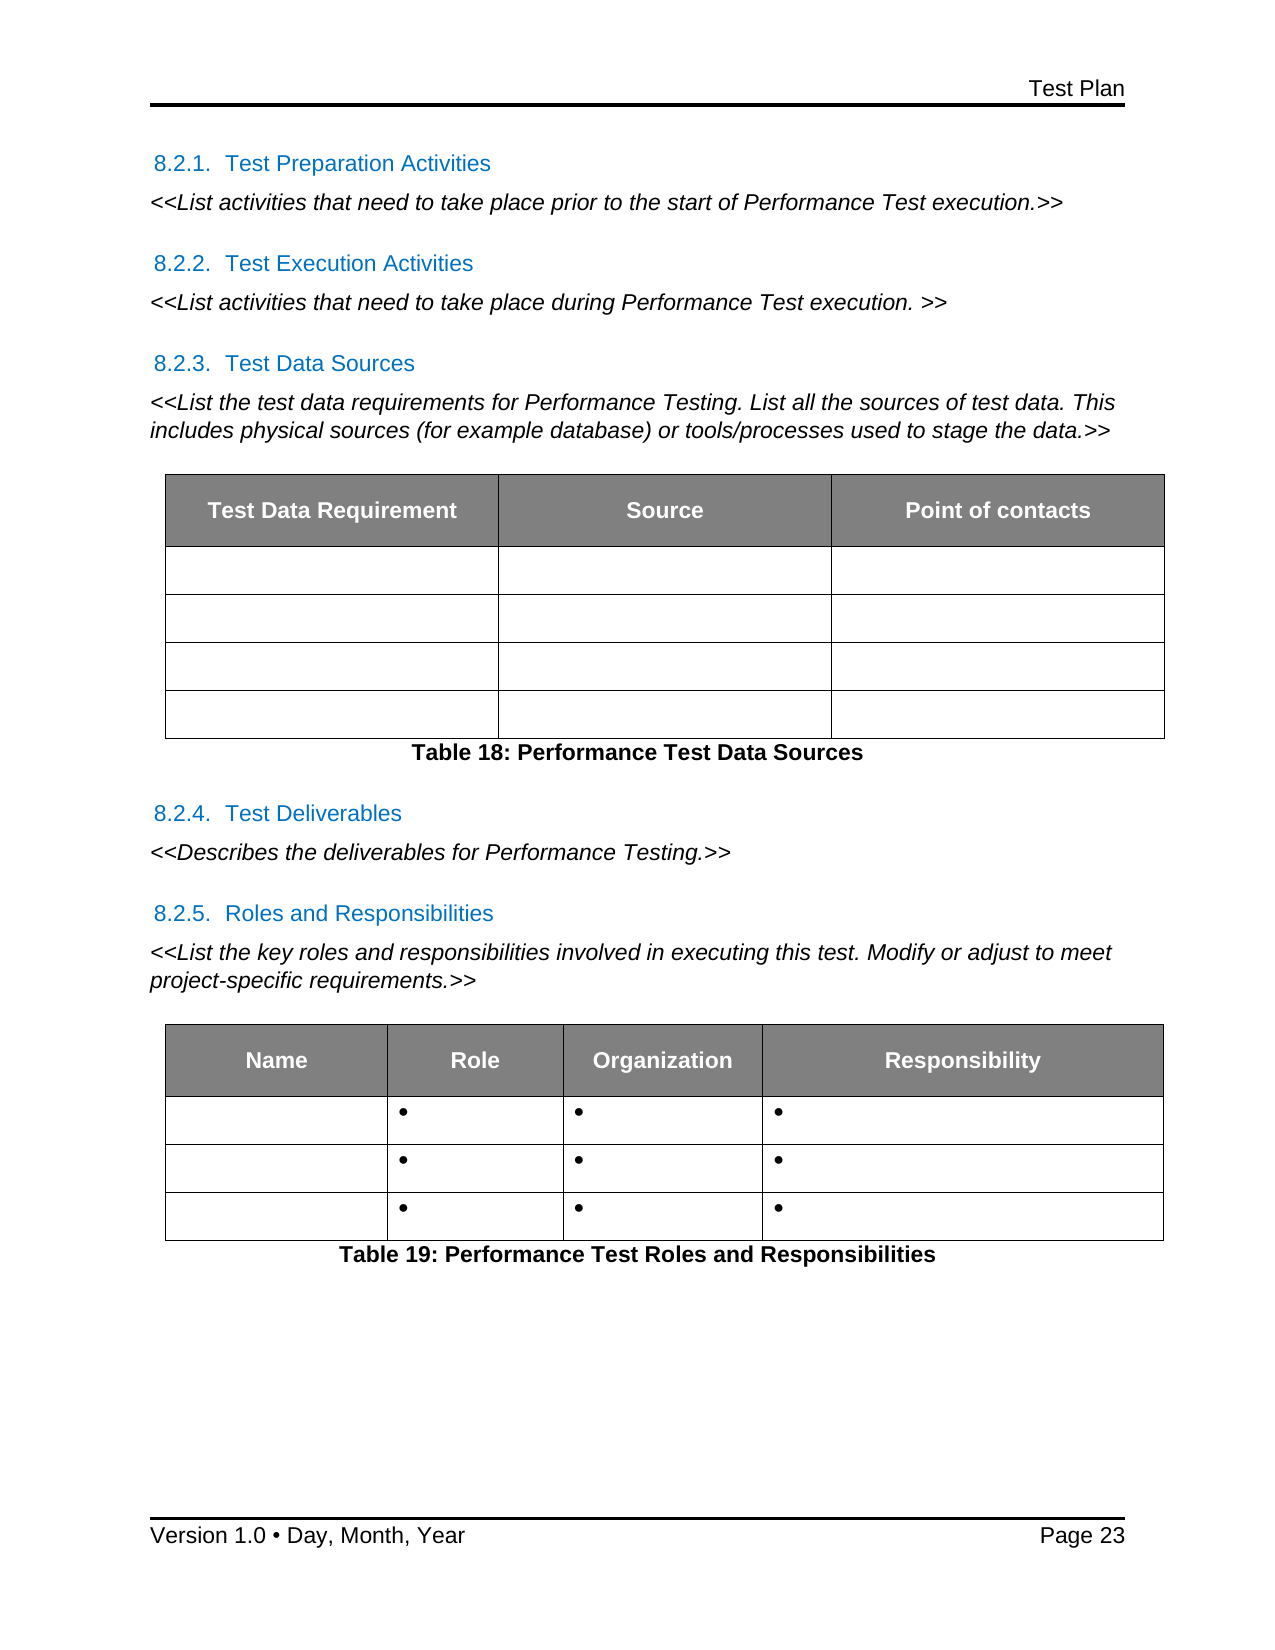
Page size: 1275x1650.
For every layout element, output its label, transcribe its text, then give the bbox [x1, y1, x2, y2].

table_header Test Data Requirement [166, 475, 498, 546]
table_cell [763, 1145, 1163, 1192]
table_cell [832, 643, 1164, 690]
table_cell [499, 643, 831, 690]
table_cell [166, 595, 498, 642]
table_cell [763, 1193, 1163, 1240]
table_cell [499, 691, 831, 738]
table_header Point of contacts [832, 475, 1164, 546]
table_cell [388, 1193, 563, 1240]
text Table 19: Performance Test Roles and Responsibilities [150, 1241, 1125, 1268]
table_cell [166, 643, 498, 690]
table_cell [166, 547, 498, 594]
subtitle Test Deliverables [154, 800, 1125, 826]
table_header Responsibility [763, 1025, 1163, 1096]
table_cell [166, 691, 498, 738]
table_cell [832, 691, 1164, 738]
table_cell [499, 547, 831, 594]
text <<List the test data requirements for Performance Testing. List all the sources of test data. This includes physical sources (for example database) or tools/processes used to stage the data.>> [150, 389, 1125, 443]
text Table 18: Performance Test Data Sources [150, 739, 1125, 765]
table_cell [763, 1097, 1163, 1144]
text <<List the key roles and responsibilities involved in executing this test. Modify or adjust to meet project-specific requirements.>> [150, 939, 1125, 994]
table_cell [499, 595, 831, 642]
text <<Describes the deliverables for Performance Testing.>> [150, 839, 1125, 865]
table_header Source [499, 475, 831, 546]
table_cell [388, 1097, 563, 1144]
table_cell [166, 1193, 387, 1240]
table_cell [564, 1193, 762, 1240]
table_cell [564, 1145, 762, 1192]
table_header Organization [564, 1025, 762, 1096]
subtitle Test Data Sources [154, 350, 1125, 376]
text <<List activities that need to take place prior to the start of Performance Test execution.>> [150, 189, 1125, 215]
subtitle Roles and Responsibilities [154, 900, 1125, 926]
subtitle Test Preparation Activities [154, 150, 1125, 176]
table_cell [166, 1097, 387, 1144]
table_header Name [166, 1025, 387, 1096]
table_cell [832, 547, 1164, 594]
table_cell [564, 1097, 762, 1144]
table_cell [166, 1145, 387, 1192]
text <<List activities that need to take place during Performance Test execution. >> [150, 289, 1125, 315]
table_cell [832, 595, 1164, 642]
table_header Role [388, 1025, 563, 1096]
table_cell [388, 1145, 563, 1192]
subtitle Test Execution Activities [154, 250, 1125, 276]
